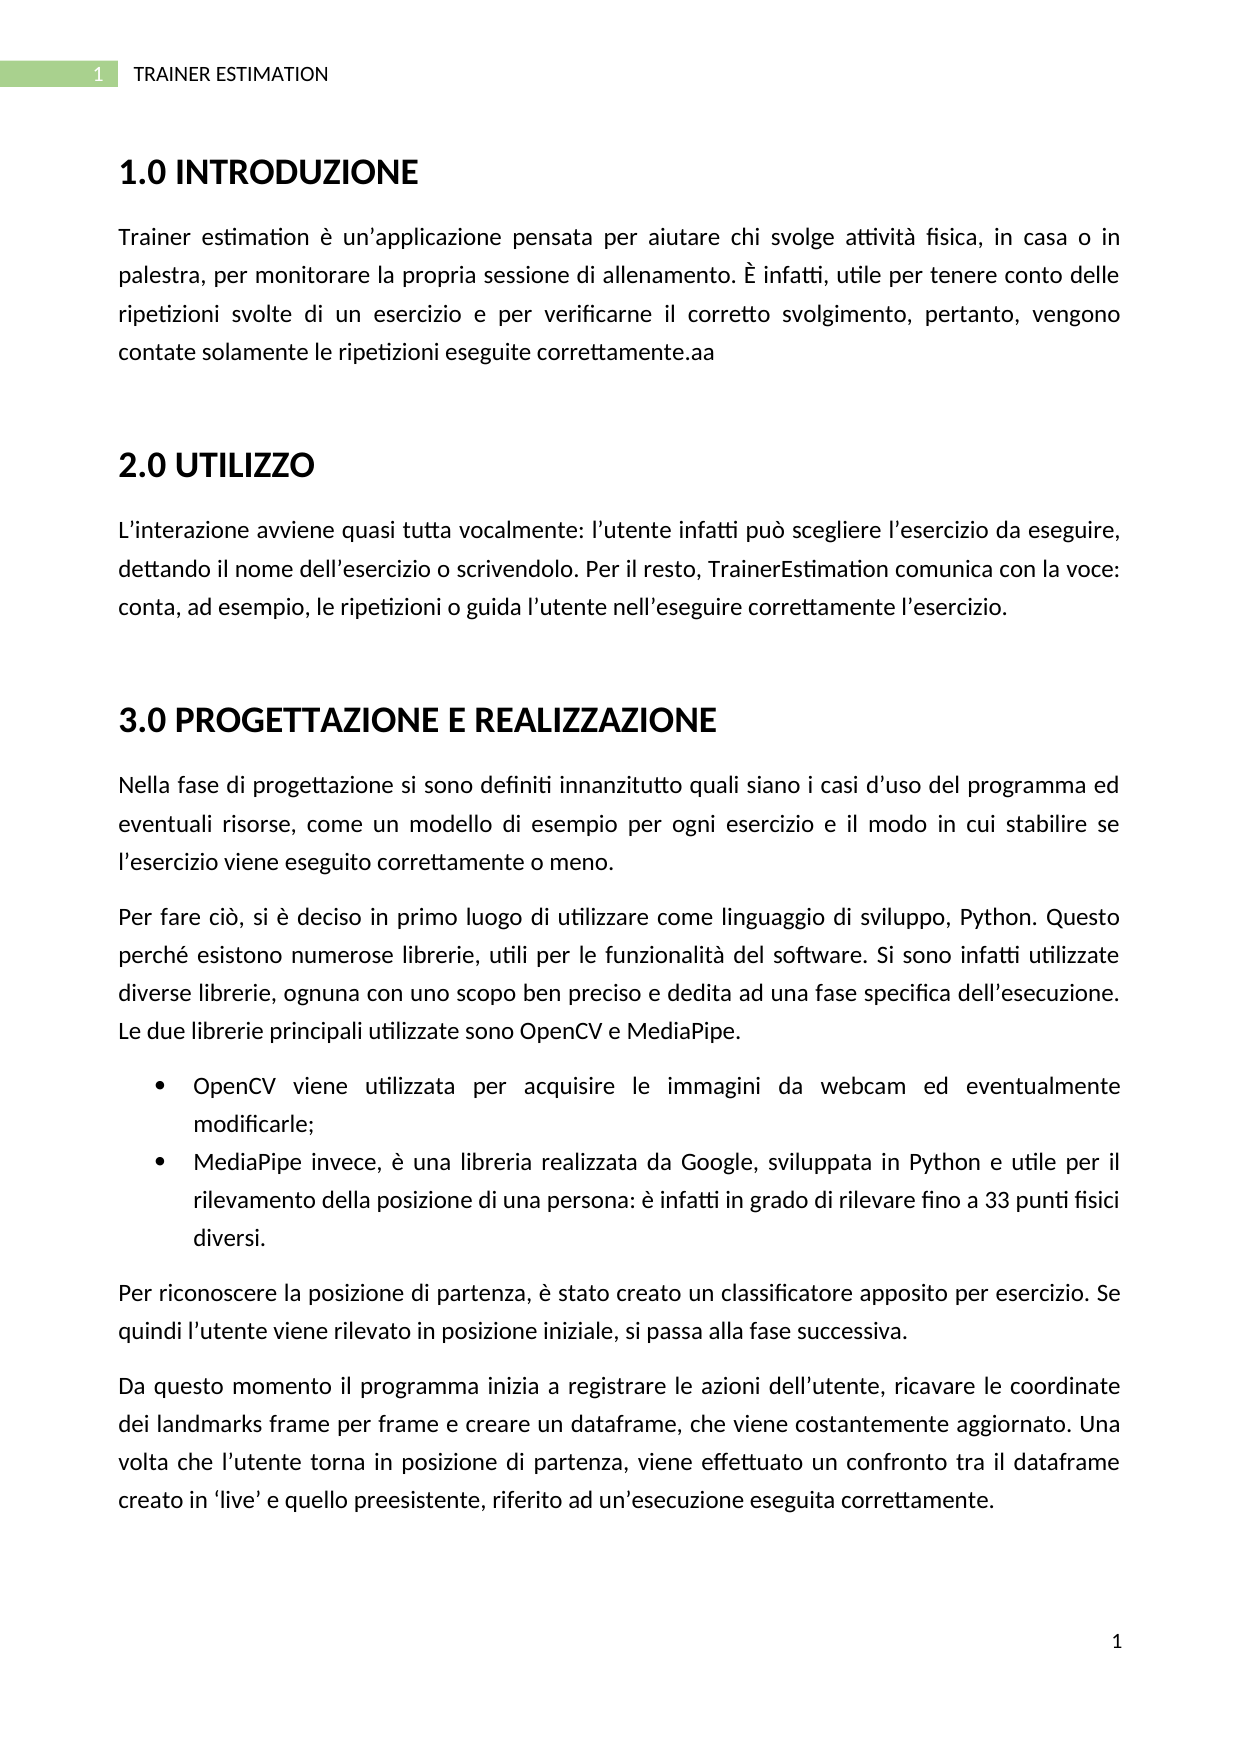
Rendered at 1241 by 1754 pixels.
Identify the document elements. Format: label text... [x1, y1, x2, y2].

text Per riconoscere la posizione di partenza, è stato creato un classificatore apposito per esercizio. Se quindi l’utente viene rilevato in posizione iniziale, si passa alla fase successiva. [118, 1277, 1122, 1346]
text 1.0 INTRODUZIONE [118, 148, 1122, 193]
text Trainer estimation è un’applicazione pensata per aiutare chi svolge attività fisica, in casa o in palestra, per monitorare la propria sessione di allenamento. È infatti, utile per tenere conto delle ripetizioni svolte di un esercizio e per verificarne il corretto svolgimento, pertanto, vengono contate solamente le ripetizioni eseguite correttamente.aa [118, 222, 1122, 366]
text 2.0 UTILIZZO [118, 441, 1122, 487]
text Da questo momento il programma inizia a registrare le azioni dell’utente, ricavare le coordinate dei landmarks frame per frame e creare un dataframe, che viene costantemente aggiornato. Una volta che l’utente torna in posizione di partenza, viene effettuato un confronto tra il dataframe creato in ‘live’ e quello preesistente, riferito ad un’esecuzione eseguita correttamente. [118, 1370, 1122, 1515]
text 3.0 PROGETTAZIONE E REALIZZAZIONE [118, 696, 1122, 742]
list OpenCV viene utilizzata per acquisire le immagini da webcam ed eventualmente modificarle; [156, 1070, 1122, 1138]
list MediaPipe invece, è una libreria realizzata da Google, sviluppata in Python e utile per il rilevamento della posizione di una persona: è infatti in grado di rilevare fino a 33 punti fisici diversi. [156, 1146, 1122, 1253]
text Nella fase di progettazione si sono definiti innanzitutto quali siano i casi d’uso del programma ed eventuali risorse, come un modello di esempio per ogni esercizio e il modo in cui stabilire se l’esercizio viene eseguito correttamente o meno. [118, 770, 1122, 876]
text L’interazione avviene quasi tutta vocalmente: l’utente infatti può scegliere l’esercizio da eseguire, dettando il nome dell’esercizio o scrivendolo. Per il resto, TrainerEstimation comunica con la voce: conta, ad esempio, le ripetizioni o guida l’utente nell’eseguire correttamente l’esercizio. [118, 515, 1122, 621]
text Per fare ciò, si è deciso in primo luogo di utilizzare come linguaggio di sviluppo, Python. Questo perché esistono numerose librerie, utili per le funzionalità del software. Si sono infatti utilizzate diverse librerie, ognuna con uno scopo ben preciso e dedita ad una fase specifica dell’esecuzione. Le due librerie principali utilizzate sono OpenCV e MediaPipe. [118, 901, 1122, 1046]
